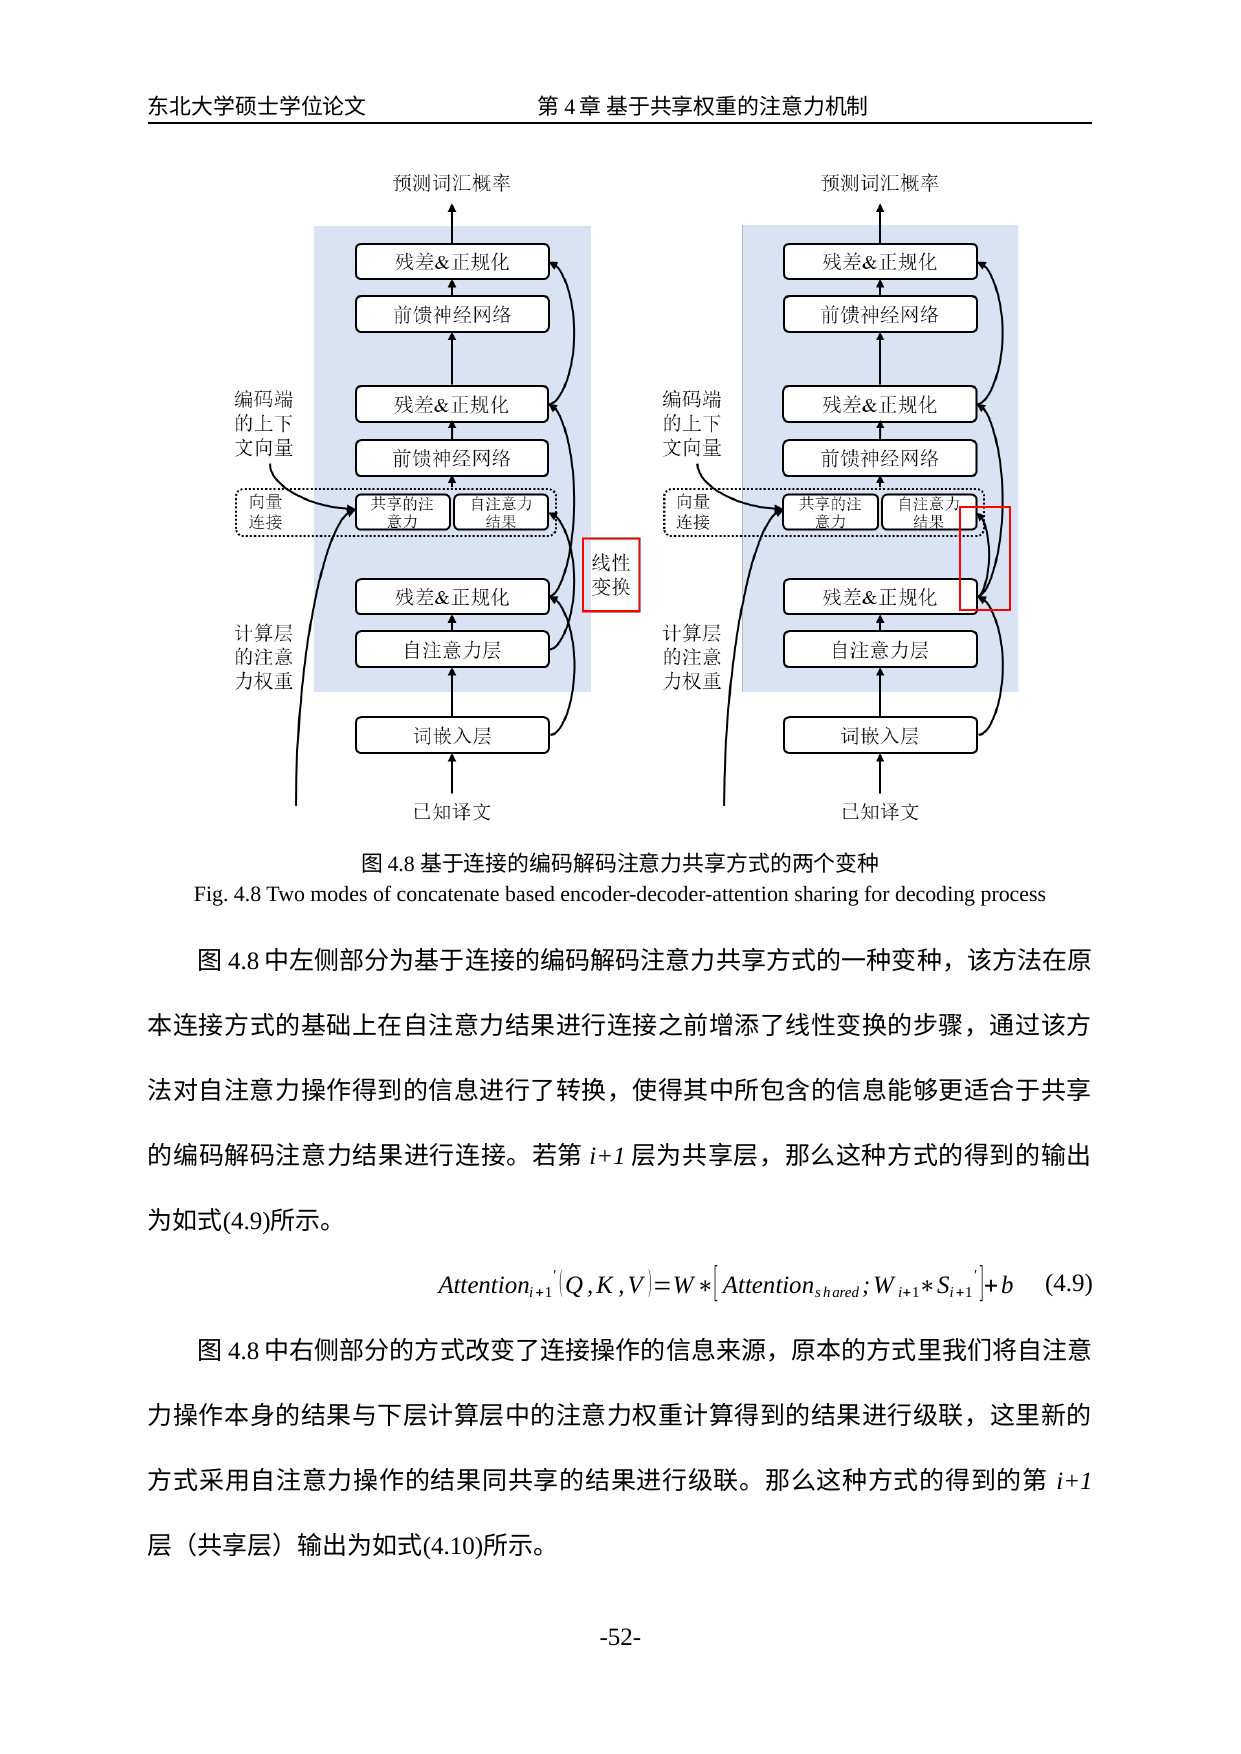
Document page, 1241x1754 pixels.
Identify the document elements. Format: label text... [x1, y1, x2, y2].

text 图4.8中左侧部分为基于连接的编码解码注意力共享方式的一种变种，该方法在原本连接方式的基础上在自注意力结果进行连接之前增添了线性变换的步骤，通过该方法对自注意力操作得到的信息进行了转换，使得其中所包含的信息能够更适合于共享的编码解码注意力结果进行连接。若第i+1层为共享层，那么这种方式的得到的输出为如式(4.9)所示。 [148, 926, 1092, 1251]
text 图4.8 基于连接的编码解码注意力共享方式的两个变种 [148, 845, 1092, 878]
picture [221, 162, 1019, 834]
text 图4.8中右侧部分的方式改变了连接操作的信息来源，原本的方式里我们将自注意力操作本身的结果与下层计算层中的注意力权重计算得到的结果进行级联，这里新的方式采用自注意力操作的结果同共享的结果进行级联。那么这种方式的得到的第i+1层（共享层）输出为如式(4.10)所示。 [148, 1316, 1092, 1576]
text (4.9) [148, 1251, 1092, 1316]
text Fig. 4.8 Two modes of concatenate based encoder-decoder-attention sharing for decoding process [148, 878, 1092, 910]
